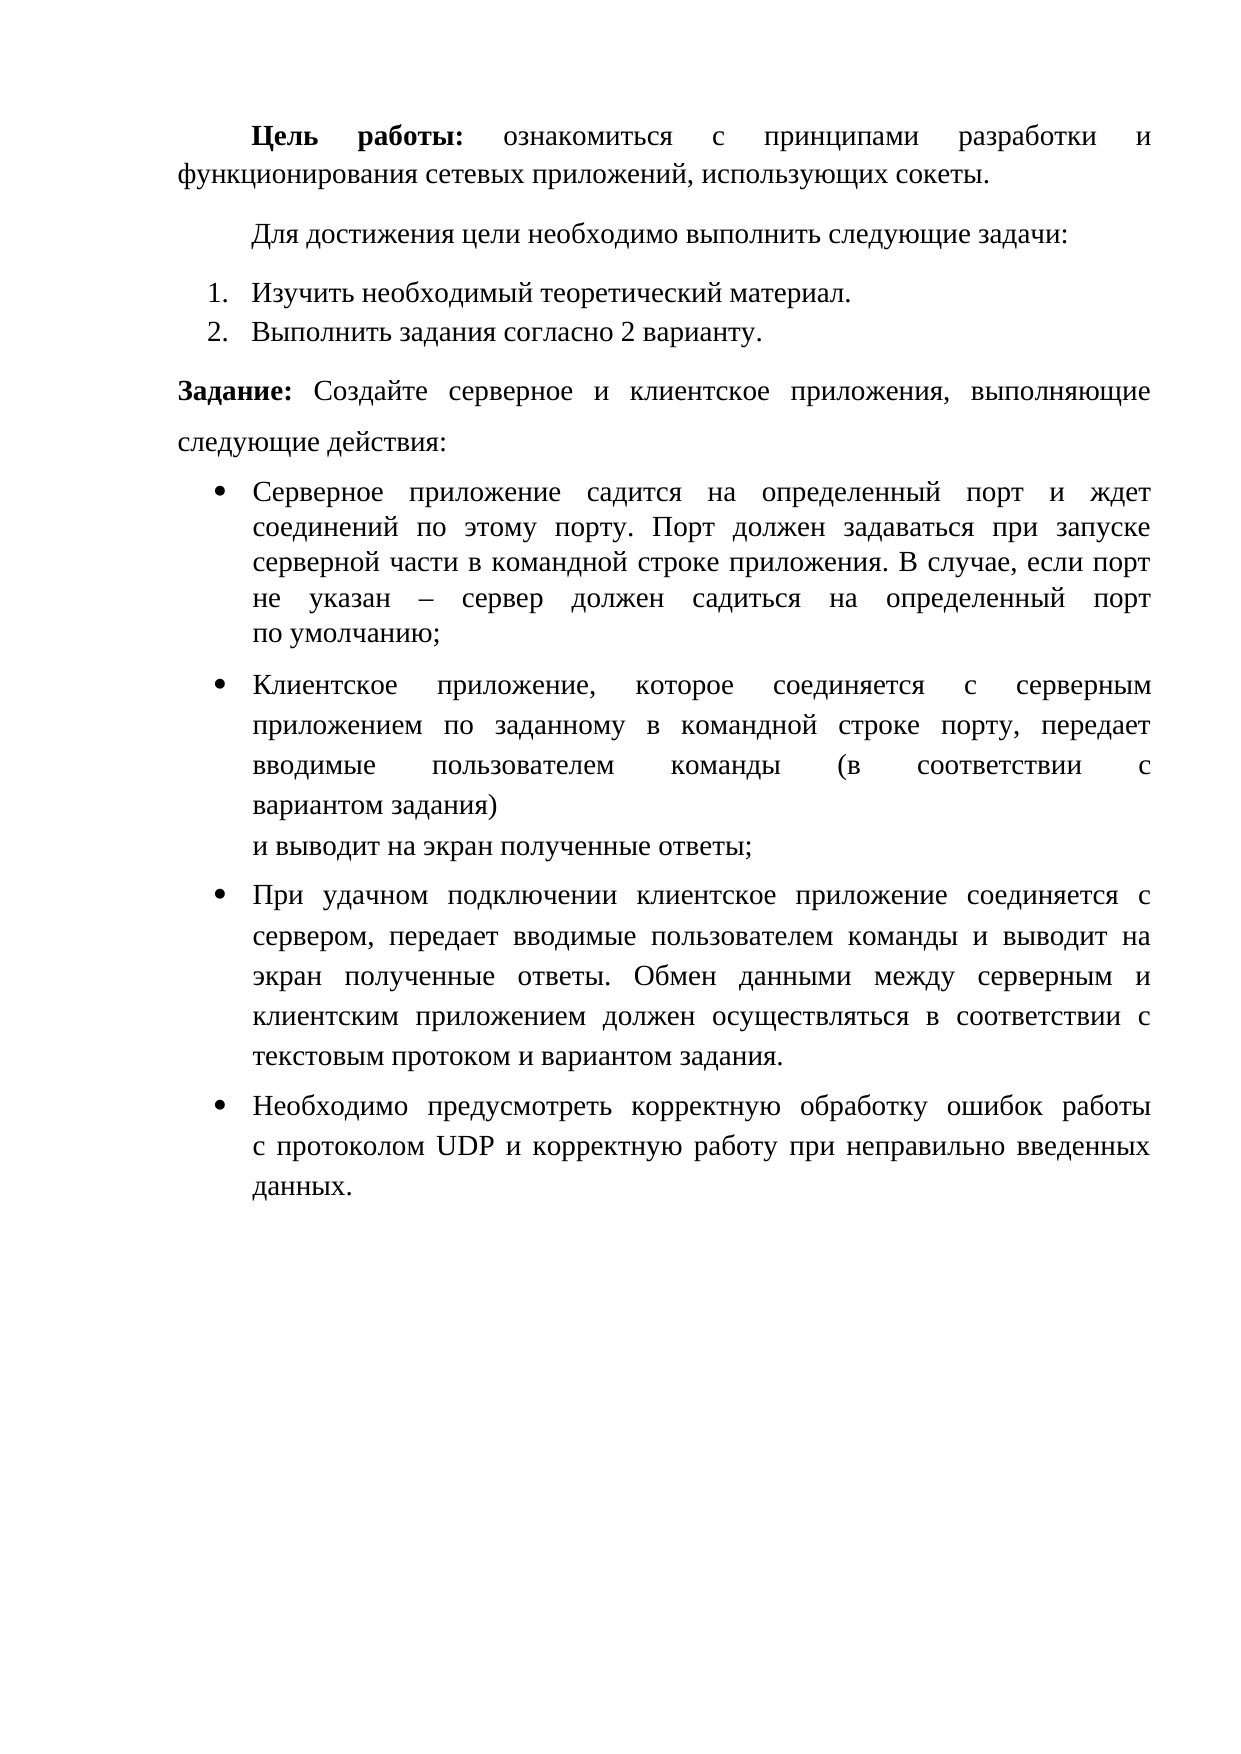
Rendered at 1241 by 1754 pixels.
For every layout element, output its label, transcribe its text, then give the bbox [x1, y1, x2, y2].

list Серверное приложение садится на определенный порт и ждет соединений по этому порту. Порт должен задаваться при запуске серверной части в командной строке приложения. В случае, если порт не указан – сервер должен садиться на определенный порт по умолчанию; [215, 474, 1152, 648]
list При удачном подключении клиентское приложение соединяется с сервером, передает вводимые пользователем команды и выводит на экран полученные ответы. Обмен данными между серверным и клиентским приложением должен осуществляться в соответствии с текстовым протоком и вариантом задания. [215, 877, 1152, 1072]
text Для достижения цели необходимо выполнить следующие задачи: [177, 216, 1152, 249]
list Изучить необходимый теоретический материал. [207, 275, 1152, 309]
text Задание: Создайте серверное и клиентское приложения, выполняющие следующие действия: [177, 373, 1152, 457]
list Выполнить задания согласно 2 варианту. [207, 314, 1152, 347]
text Цель работы: ознакомиться c принципами разработки и функционирования сетевых приложений, использующих сокеты. [177, 118, 1152, 190]
list Необходимо предусмотреть корректную обработку ошибок работы с протоколом UDP и корректную работу при неправильно введенных данных. [215, 1088, 1152, 1202]
list Клиентское приложение, которое соединяется с серверным приложением по заданному в командной строке порту, передает вводимые пользователем команды (в соответствии с вариантом задания) и выводит на экран полученные ответы; [215, 667, 1152, 861]
